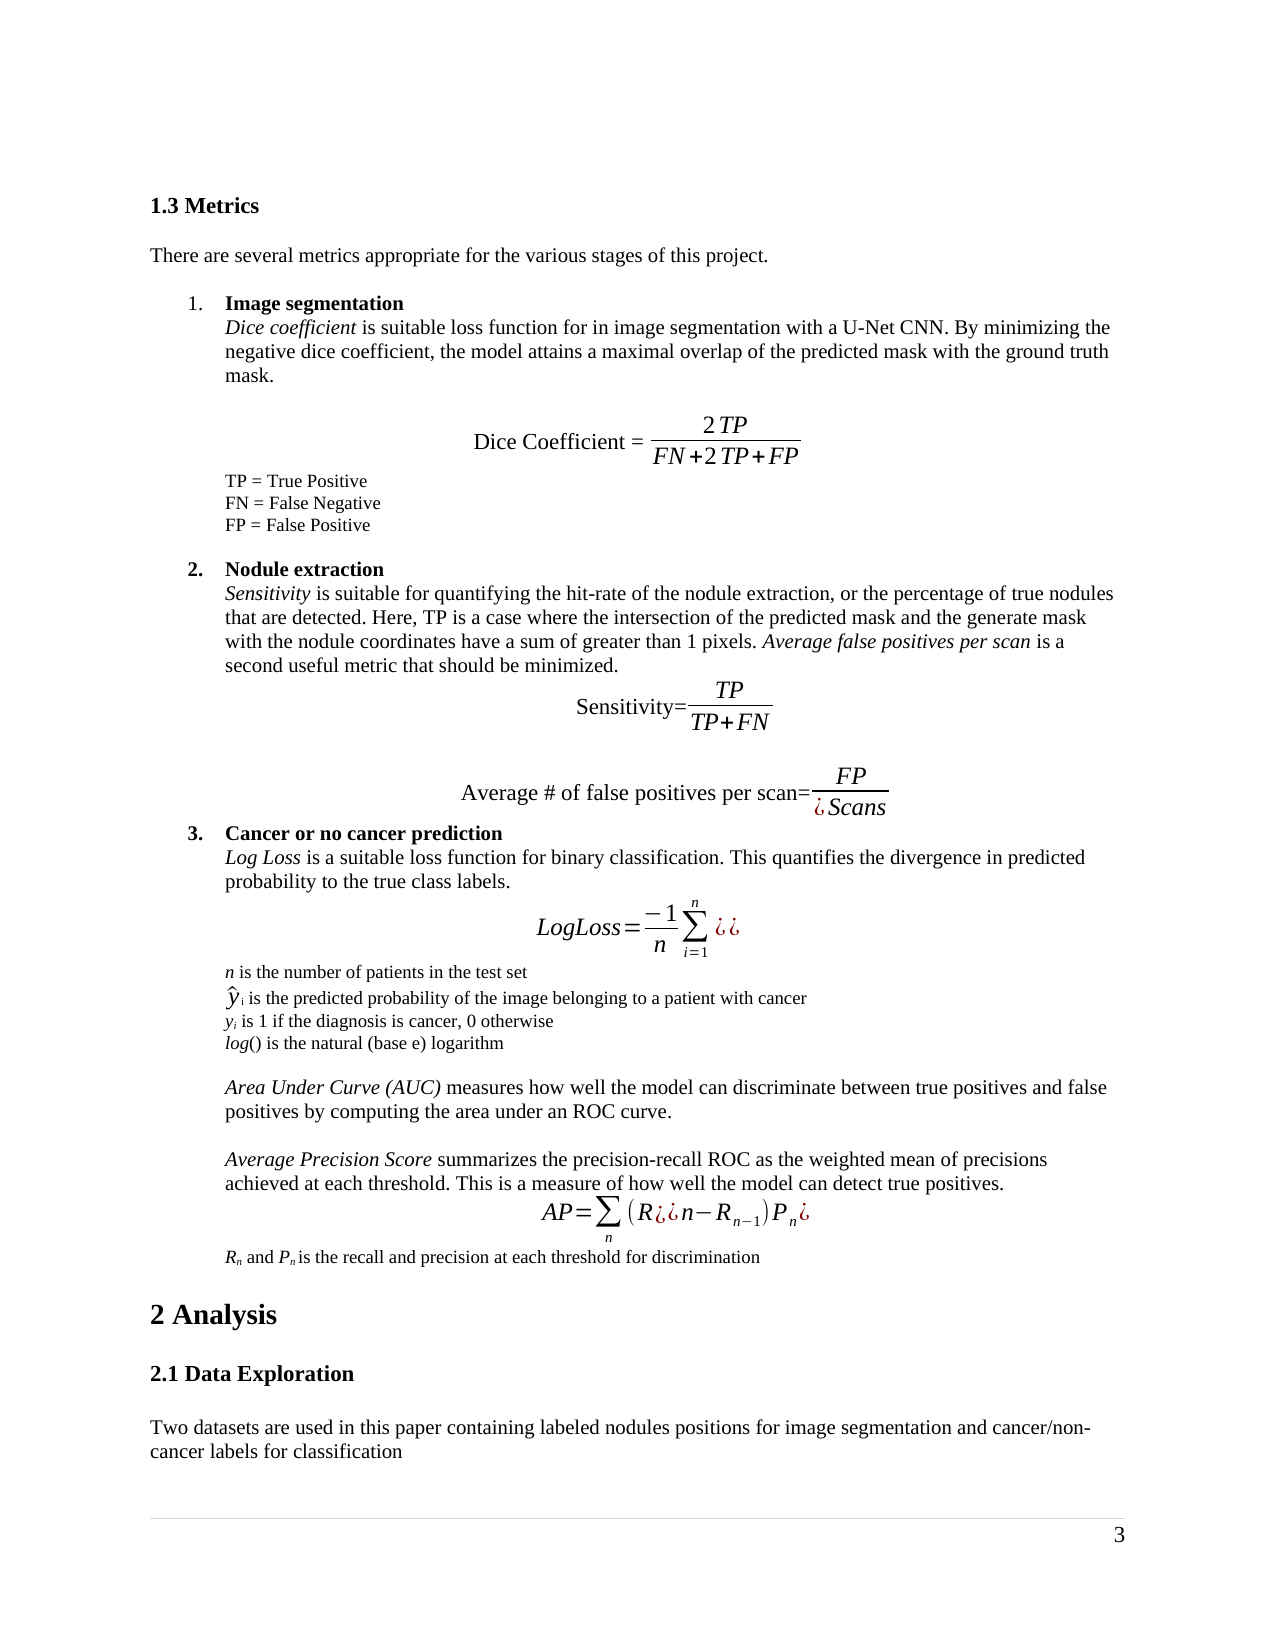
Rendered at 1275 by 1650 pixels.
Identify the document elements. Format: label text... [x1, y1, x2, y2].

text Dice coefficient is suitable loss function for in image segmentation with a U-Net CNN. By minimizing the negative dice coefficient, the model attains a maximal overlap of the predicted mask with the ground truth mask. [225, 315, 1125, 387]
text Sensitivity= [225, 677, 1125, 736]
text 1.3 Metrics [150, 193, 1125, 219]
text Log Loss is a suitable loss function for binary classification. This quantifies the divergence in predicted probability to the true class labels. [225, 845, 1125, 893]
text yi is 1 if the diagnosis is cancer, 0 otherwise [225, 1010, 1125, 1032]
text Two datasets are used in this paper containing labeled nodules positions for image segmentation and cancer/non-cancer labels for classification [150, 1415, 1125, 1463]
text There are several metrics appropriate for the various stages of this project. [150, 243, 1125, 267]
text Average Precision Score summarizes the precision-recall ROC as the weighted mean of precisions achieved at each threshold. This is a measure of how well the model can detect true positives. [225, 1147, 1125, 1195]
text Rn and Pn is the recall and precision at each threshold for discrimination [225, 1246, 1125, 1268]
text Dice Coefficient = [150, 411, 1125, 470]
text FN = False Negative [225, 492, 1125, 513]
text 2.1 Data Exploration [150, 1359, 1125, 1386]
list Cancer or no cancer prediction [187, 821, 1125, 845]
text log() is the natural (base e) logarithm [225, 1032, 1125, 1053]
text TP = True Positive [225, 470, 1125, 492]
text 2 Analysis [150, 1297, 1125, 1330]
text FP = False Positive [225, 513, 1125, 535]
text Area Under Curve (AUC) measures how well the model can discriminate between true positives and false positives by computing the area under an ROC curve. [225, 1075, 1125, 1123]
text Average # of false positives per scan= [225, 762, 1125, 821]
text Sensitivity is suitable for quantifying the hit-rate of the nodule extraction, or the percentage of true nodules that are detected. Here, TP is a case where the intersection of the predicted mask and the generate mask with the nodule coordinates have a sum of greater than 1 pixels. Average false positives per scan is a second useful metric that should be minimized. [225, 581, 1125, 677]
list Nodule extraction [187, 557, 1125, 581]
text i is the predicted probability of the image belonging to a patient with cancer [225, 982, 1125, 1010]
list Image segmentation [187, 291, 1125, 315]
text n is the number of patients in the test set [225, 961, 1125, 982]
